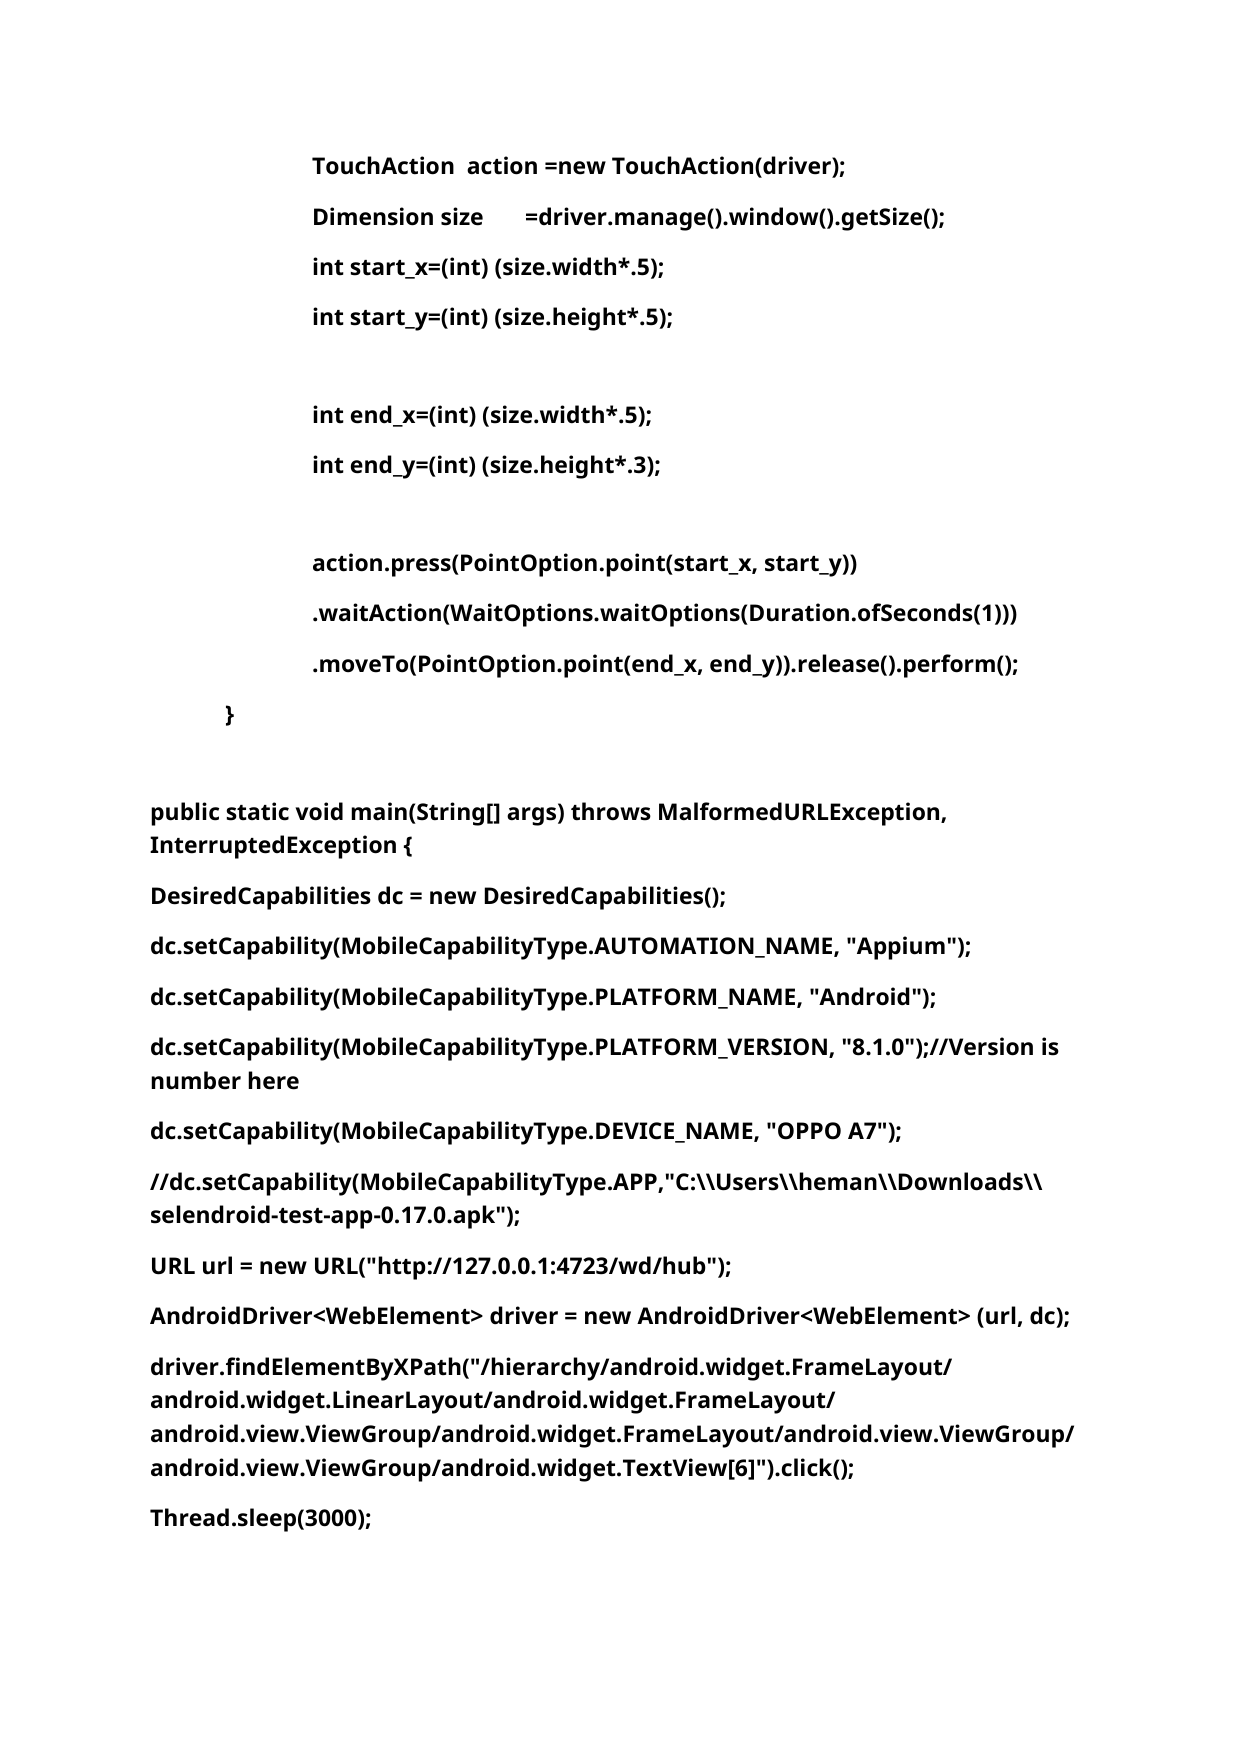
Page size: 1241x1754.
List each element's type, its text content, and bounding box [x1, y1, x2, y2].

text AndroidDriver<WebElement> driver = new AndroidDriver<WebElement> (url, dc); [150, 1300, 1090, 1332]
text } [150, 698, 1090, 729]
text Dimension size =driver.manage().window().getSize(); [150, 200, 1090, 232]
text int start_y=(int) (size.height*.5); [150, 301, 1090, 332]
text action.press(PointOption.point(start_x, start_y)) [150, 547, 1090, 578]
text URL url = new URL("http://127.0.0.1:4723/wd/hub"); [150, 1250, 1090, 1281]
text driver.findElementByXPath("/hierarchy/android.widget.FrameLayout/android.widget.LinearLayout/android.widget.FrameLayout/android.view.ViewGroup/android.widget.FrameLayout/android.view.ViewGroup/android.view.ViewGroup/android.widget.TextView[6]").click(); [150, 1351, 1090, 1483]
text .waitAction(WaitOptions.waitOptions(Duration.ofSeconds(1))) [150, 597, 1090, 628]
text int end_x=(int) (size.width*.5); [150, 399, 1090, 430]
text Thread.sleep(3000); [150, 1502, 1090, 1534]
text public static void main(String[] args) throws MalformedURLException, InterruptedException { [150, 796, 1090, 861]
text TouchAction action =new TouchAction(driver); [150, 150, 1090, 181]
text dc.setCapability(MobileCapabilityType.PLATFORM_VERSION, "8.1.0");//Version is number here [150, 1031, 1090, 1096]
text dc.setCapability(MobileCapabilityType.PLATFORM_NAME, "Android"); [150, 981, 1090, 1012]
text DesiredCapabilities dc = new DesiredCapabilities(); [150, 880, 1090, 911]
text int end_y=(int) (size.height*.3); [150, 449, 1090, 481]
text .moveTo(PointOption.point(end_x, end_y)).release().perform(); [150, 648, 1090, 679]
text dc.setCapability(MobileCapabilityType.AUTOMATION_NAME, "Appium"); [150, 930, 1090, 962]
text int start_x=(int) (size.width*.5); [150, 251, 1090, 282]
text dc.setCapability(MobileCapabilityType.DEVICE_NAME, "OPPO A7"); [150, 1115, 1090, 1147]
text //dc.setCapability(MobileCapabilityType.APP,"C:\\Users\\heman\\Downloads\\selendroid-test-app-0.17.0.apk"); [150, 1166, 1090, 1231]
